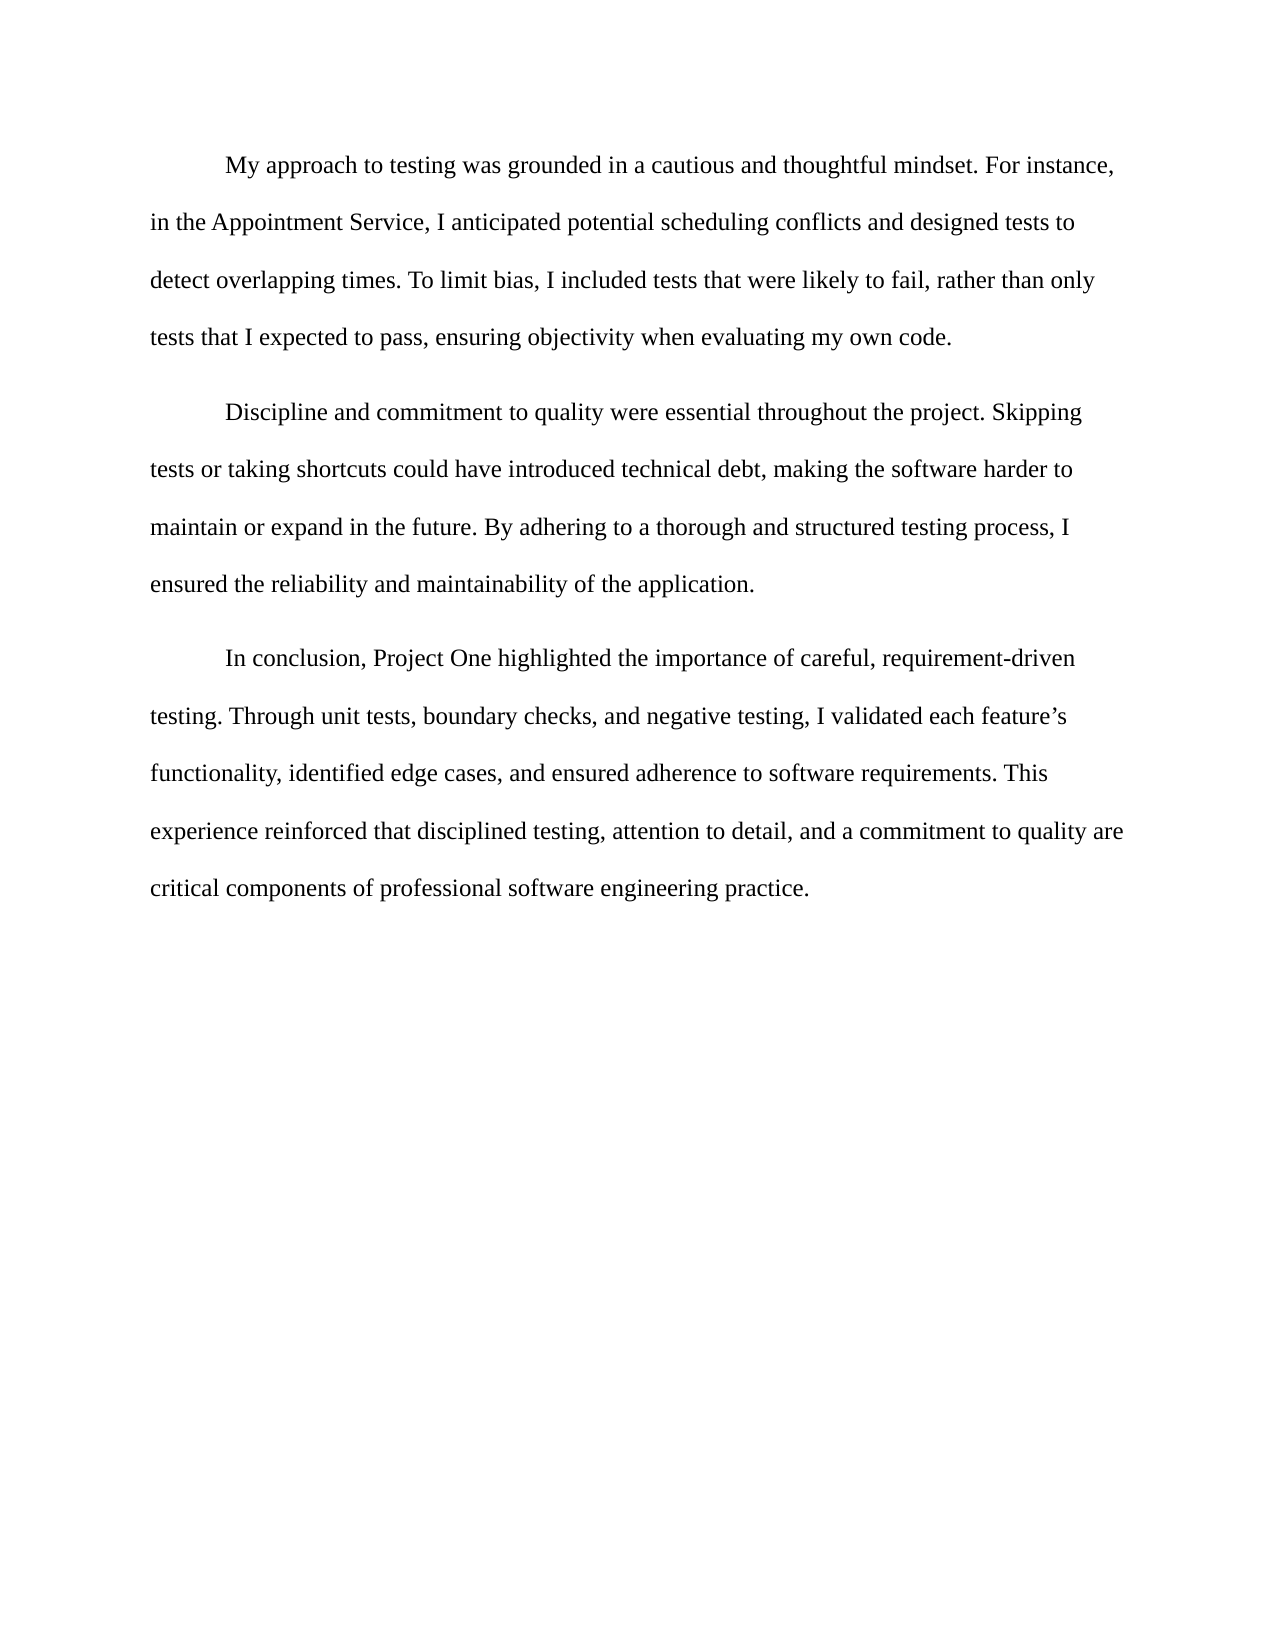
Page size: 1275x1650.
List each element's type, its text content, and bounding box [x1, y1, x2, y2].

text My approach to testing was grounded in a cautious and thoughtful mindset. For instance, in the Appointment Service, I anticipated potential scheduling conflicts and designed tests to detect overlapping times. To limit bias, I included tests that were likely to fail, rather than only tests that I expected to pass, ensuring objectivity when evaluating my own code. [150, 150, 1125, 351]
text In conclusion, Project One highlighted the importance of careful, requirement-driven testing. Through unit tests, boundary checks, and negative testing, I validated each feature’s functionality, identified edge cases, and ensured adherence to software requirements. This experience reinforced that disciplined testing, attention to detail, and a commitment to quality are critical components of professional software engineering practice. [150, 643, 1125, 902]
text Discipline and commitment to quality were essential throughout the project. Skipping tests or taking shortcuts could have introduced technical debt, making the software harder to maintain or expand in the future. By adhering to a thorough and structured testing process, I ensured the reliability and maintainability of the application. [150, 397, 1125, 598]
